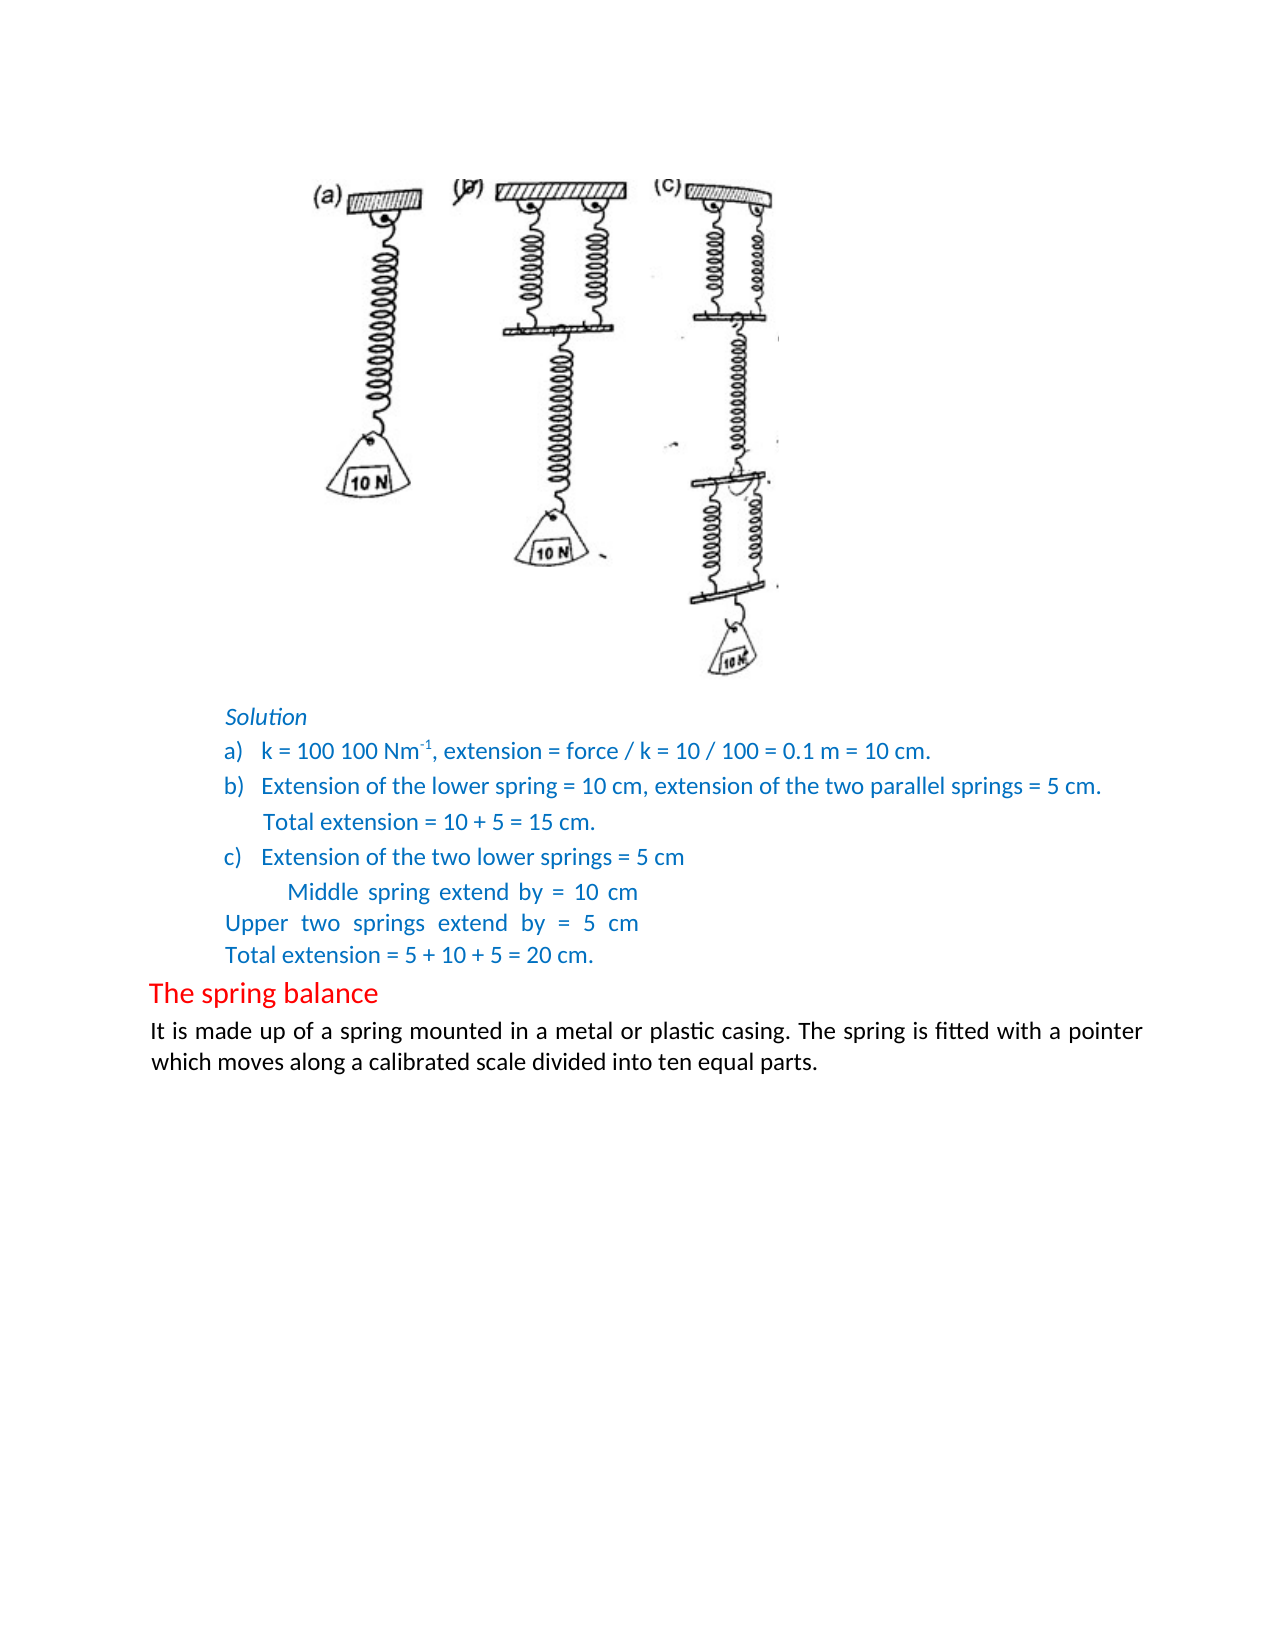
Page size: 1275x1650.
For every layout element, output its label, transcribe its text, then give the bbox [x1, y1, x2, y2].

text It is made up of a spring mounted in a metal or plastic casing. The spring is fitted with a pointer which moves along a calibrated scale divided into ten equal parts. [150, 1015, 1145, 1077]
text Middle spring extend by = 10 cm Upper two springs extend by = 5 cm Total extension = 5 + 10 + 5 = 20 cm. [224, 876, 639, 969]
list Extension of the two lower springs = 5 cm [224, 841, 1147, 871]
list Extension of the lower spring = 10 cm, extension of the two parallel springs = 5 cm. [224, 770, 1147, 801]
text Total extension = 10 + 5 = 15 cm. [263, 806, 1147, 836]
text Solution [225, 701, 1147, 731]
picture [300, 179, 779, 689]
text The spring balance [149, 974, 1147, 1011]
list k = 100 100 Nm-1, extension = force / k = 10 / 100 = 0.1 m = 10 cm. [224, 735, 1147, 766]
